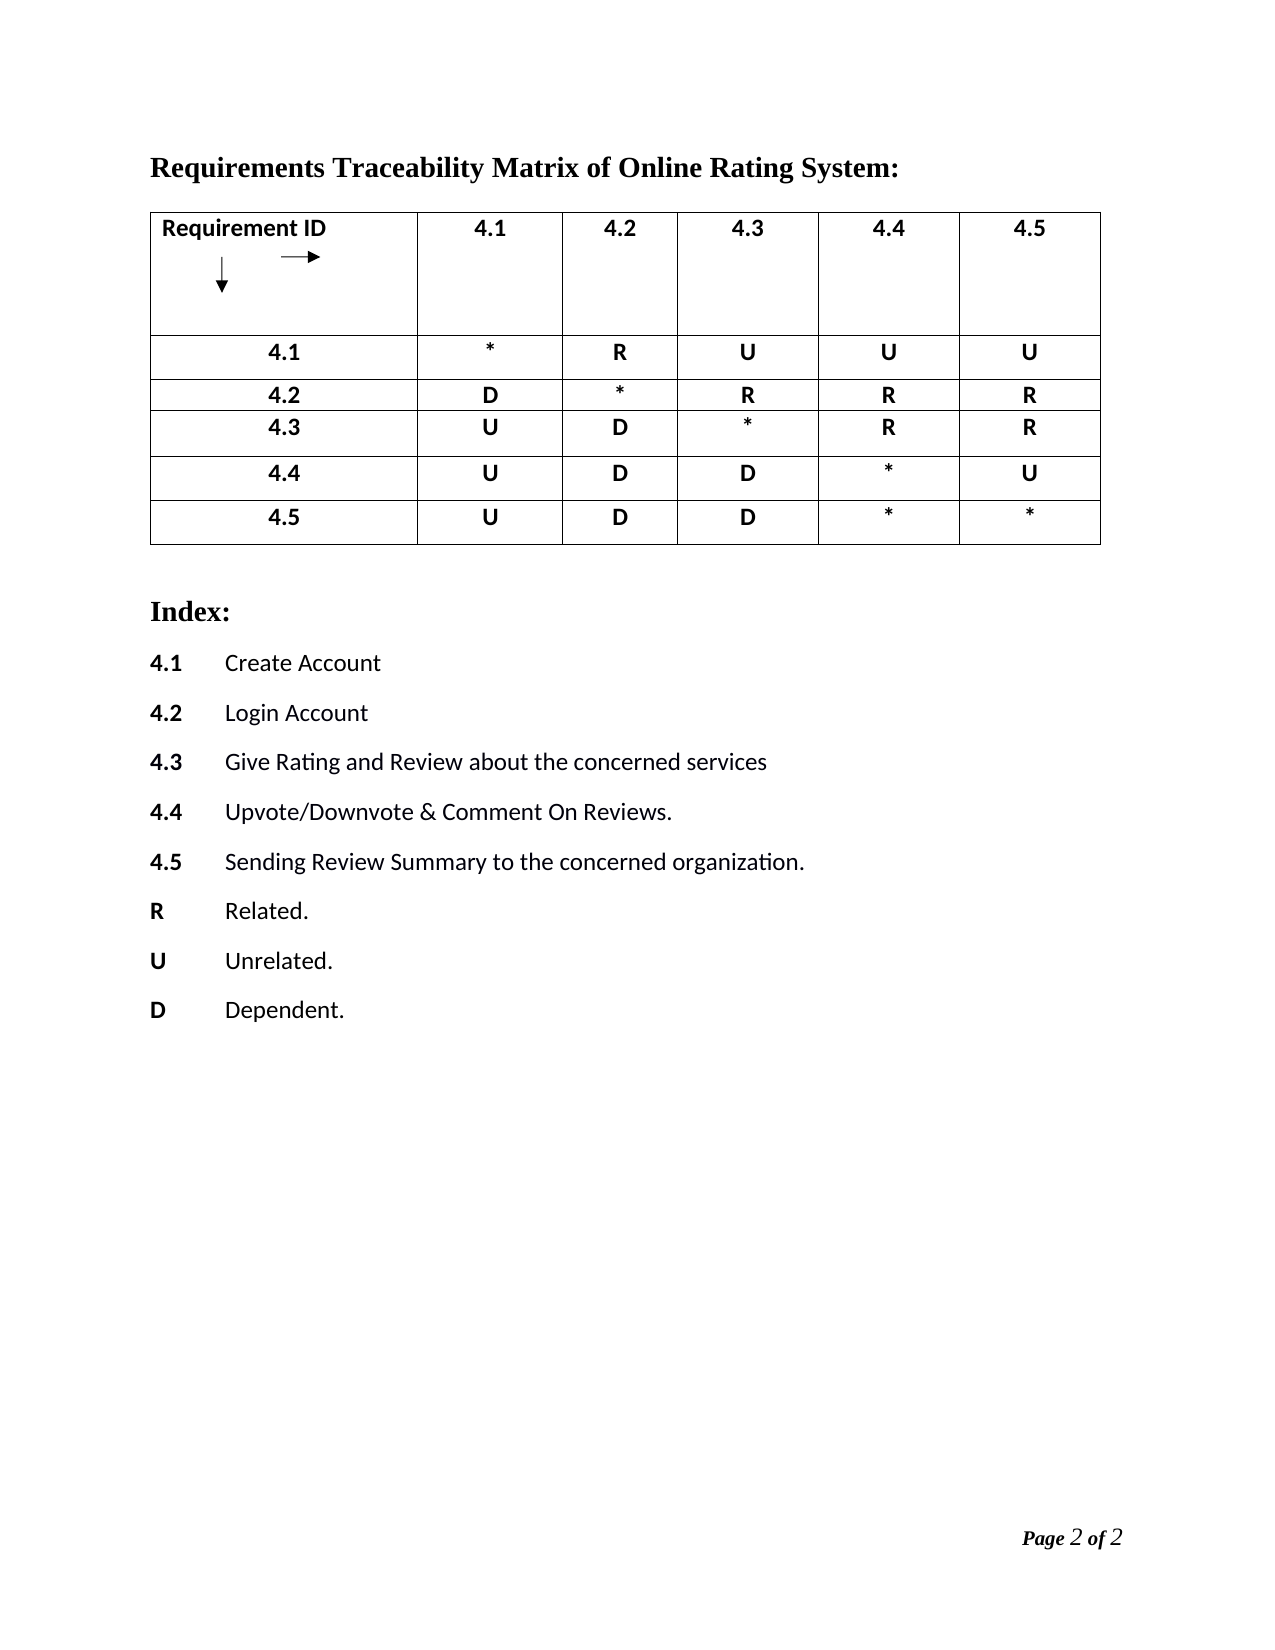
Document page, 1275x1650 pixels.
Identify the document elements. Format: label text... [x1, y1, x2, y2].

table_cell R [678, 380, 818, 410]
table_cell * [819, 457, 959, 500]
text 4.1 Create Account [150, 647, 1125, 678]
table_cell R [960, 380, 1100, 410]
table_cell 4.5 [151, 501, 417, 544]
table_cell * [819, 501, 959, 544]
table_cell 4.4 [151, 457, 417, 500]
table_cell * [678, 411, 818, 456]
text R Related. [150, 895, 1125, 926]
table_header 4.2 [563, 213, 677, 334]
text Index: [150, 594, 1125, 628]
text D Dependent. [150, 994, 1125, 1025]
table_cell D [678, 501, 818, 544]
table_cell 4.2 [151, 380, 417, 410]
table_cell U [418, 411, 562, 456]
table_header 4.3 [678, 213, 818, 334]
table_cell R [819, 411, 959, 456]
text U Unrelated. [150, 945, 1125, 975]
text 4.3 Give Rating and Review about the concerned services [150, 746, 1125, 777]
table_cell 4.1 [151, 336, 417, 378]
table_cell R [819, 380, 959, 410]
table_cell U [960, 457, 1100, 500]
table_cell R [563, 336, 677, 378]
table_cell * [563, 380, 677, 410]
table_cell D [563, 457, 677, 500]
table_cell D [678, 457, 818, 500]
table_cell D [563, 411, 677, 456]
table_header 4.1 [418, 213, 562, 334]
table_cell U [418, 457, 562, 500]
table_header Requirement ID [151, 213, 417, 334]
table_header 4.4 [819, 213, 959, 334]
table_cell * [960, 501, 1100, 544]
table_cell U [819, 336, 959, 378]
text Requirements Traceability Matrix of Online Rating System: [150, 150, 1125, 183]
table_cell R [960, 411, 1100, 456]
table_cell D [563, 501, 677, 544]
table_cell U [960, 336, 1100, 378]
table_cell U [418, 501, 562, 544]
table_cell D [418, 380, 562, 410]
table_cell * [418, 336, 562, 378]
text 4.4 Upvote/Downvote & Comment On Reviews. [150, 796, 1125, 827]
text 4.2 Login Account [150, 697, 1125, 727]
table_header 4.5 [960, 213, 1100, 334]
table_cell 4.3 [151, 411, 417, 456]
table_cell U [678, 336, 818, 378]
text 4.5 Sending Review Summary to the concerned organization. [150, 846, 1125, 876]
